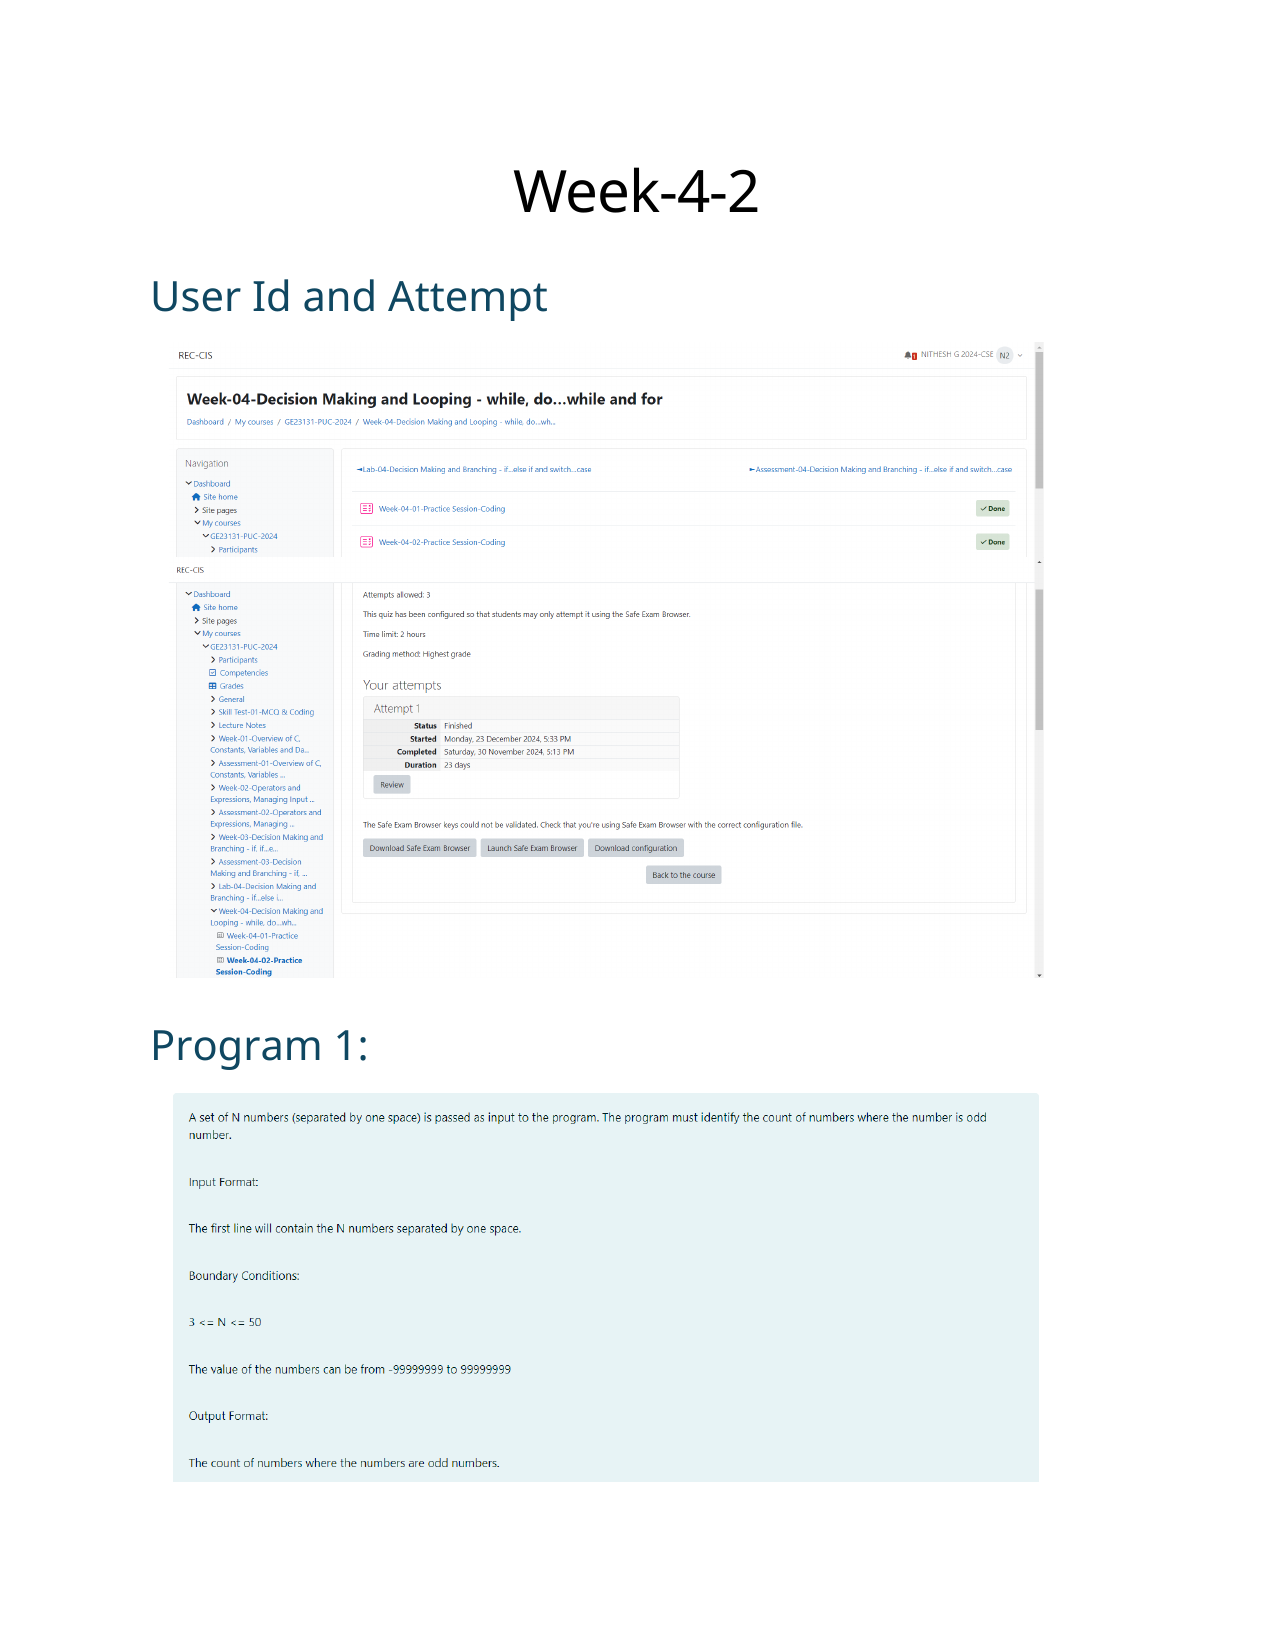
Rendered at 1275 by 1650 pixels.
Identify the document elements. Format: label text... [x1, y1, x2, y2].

title Week-4-2 [150, 150, 1125, 229]
subtitle Program 1: [150, 1015, 1125, 1072]
picture [168, 1090, 1044, 1482]
picture [168, 342, 1044, 978]
subtitle User Id and Attempt [150, 267, 1125, 324]
